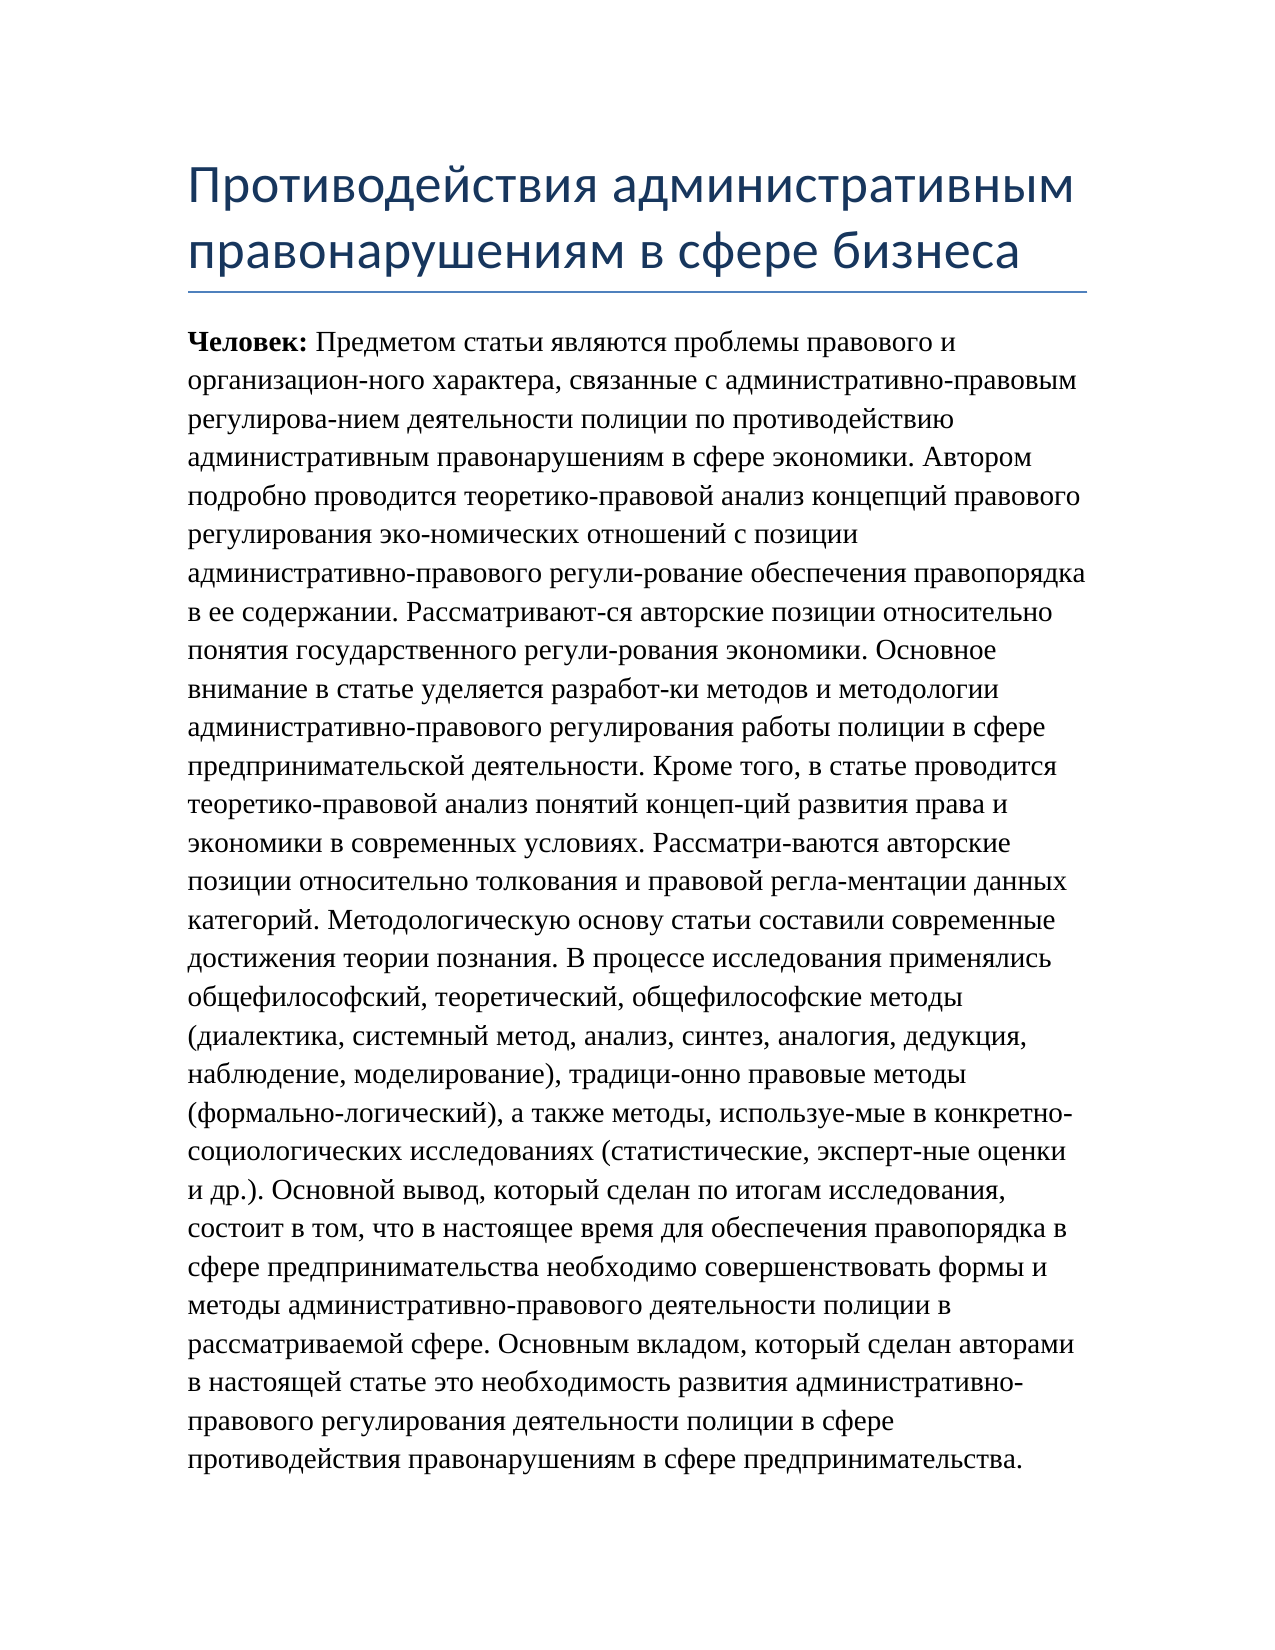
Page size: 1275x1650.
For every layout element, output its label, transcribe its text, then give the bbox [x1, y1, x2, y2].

title Противодействия административным правонарушениям в сфере бизнеса [187, 150, 1087, 293]
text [187, 324, 1087, 1475]
